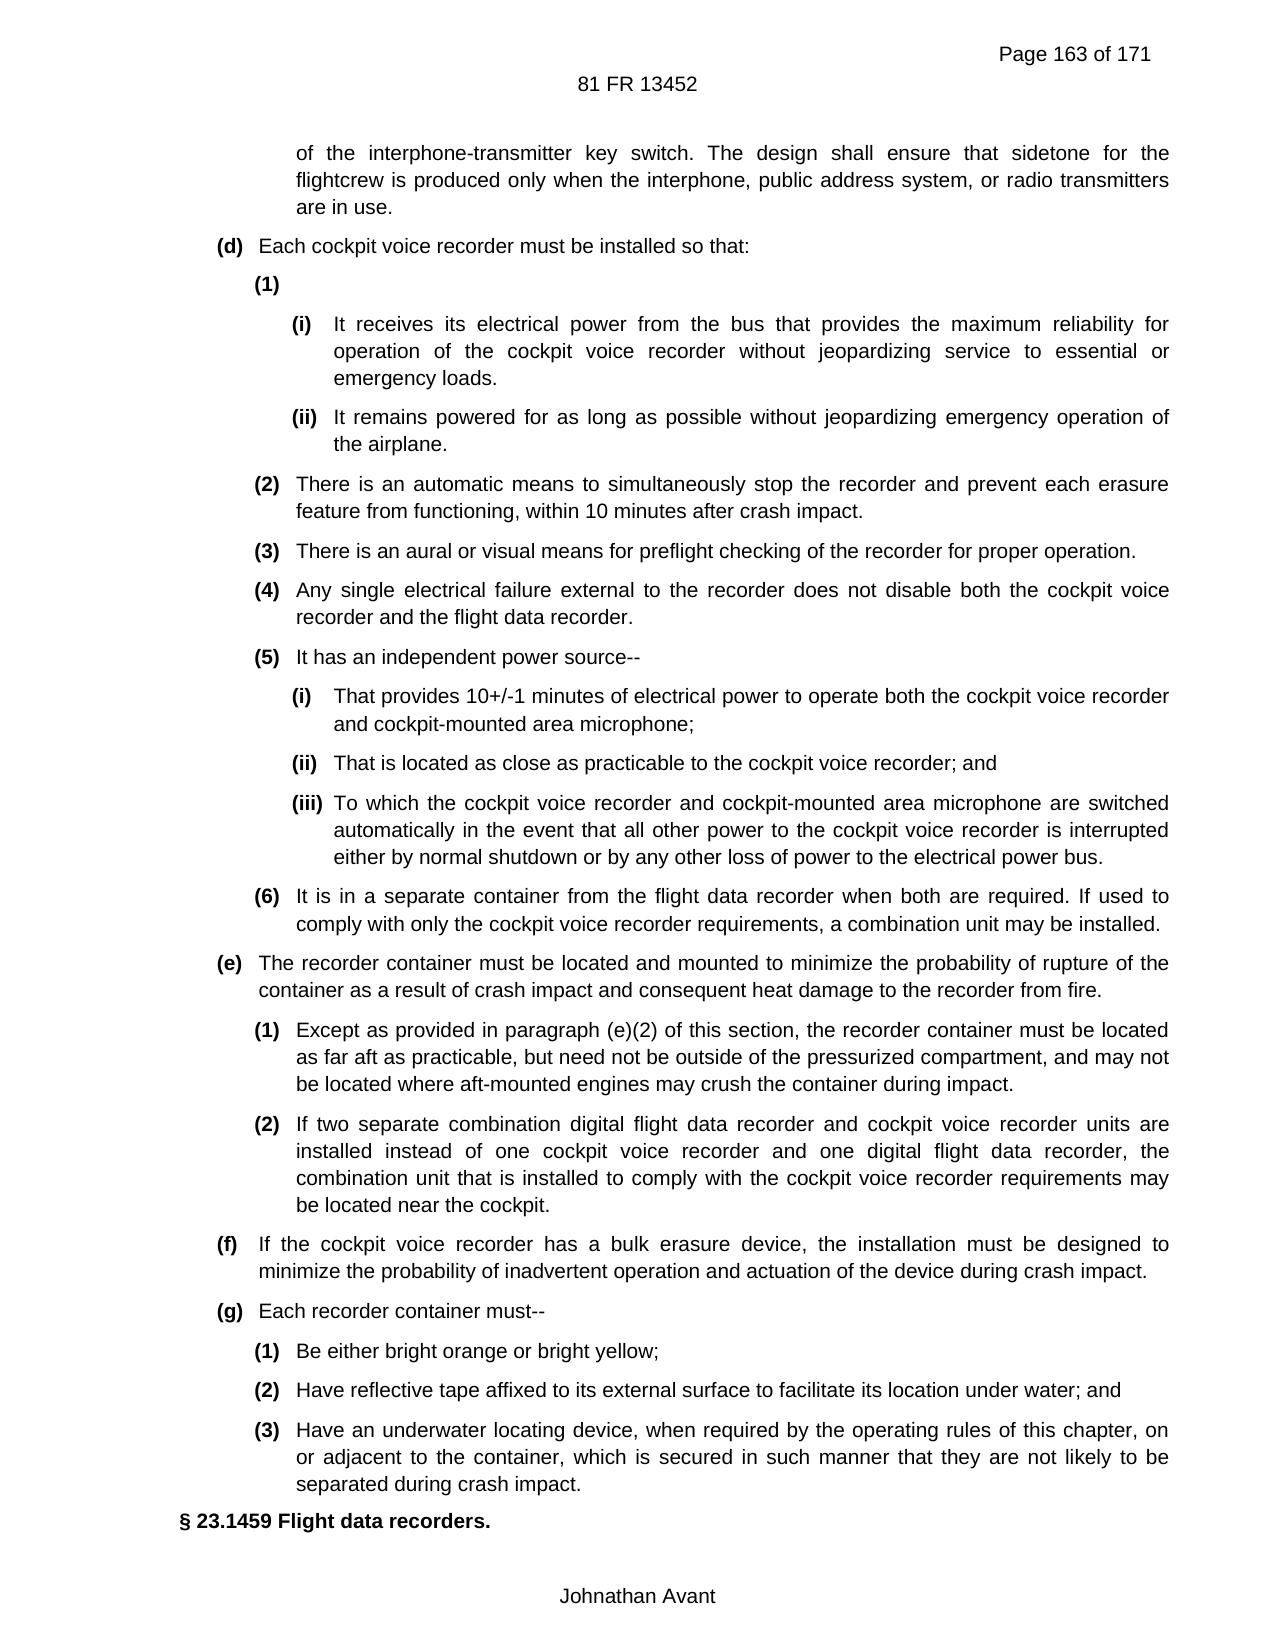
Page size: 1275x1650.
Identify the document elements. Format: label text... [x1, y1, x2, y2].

list To which the cockpit voice recorder and cockpit-mounted area microphone are switched automatically in the event that all other power to the cockpit voice recorder is interrupted either by normal shutdown or by any other loss of power to the electrical power bus. [292, 787, 1171, 869]
list Be either bright orange or bright yellow; [254, 1335, 1171, 1362]
list If two separate combination digital flight data recorder and cockpit voice recorder units are installed instead of one cockpit voice recorder and one digital flight data recorder, the combination unit that is installed to comply with the cockpit voice recorder requirements may be located near the cockpit. [254, 1108, 1171, 1217]
list Any single electrical failure external to the recorder does not disable both the cockpit voice recorder and the flight data recorder. [254, 575, 1171, 629]
list It has an independent power source-- [254, 642, 1171, 669]
list There is an aural or visual means for preflight checking of the recorder for proper operation. [254, 535, 1171, 562]
list If the cockpit voice recorder has a bulk erasure device, the installation must be designed to minimize the probability of inadvertent operation and actuation of the device during crash impact. [217, 1229, 1171, 1283]
list Each cockpit voice recorder must be installed so that: [217, 231, 1171, 258]
list There is an automatic means to simultaneously stop the recorder and prevent each erasure feature from functioning, within 10 minutes after crash impact. [254, 469, 1171, 523]
list Have reflective tape affixed to its external surface to facilitate its location under water; and [254, 1375, 1171, 1402]
list s. [179, 1508, 1171, 1533]
list It is in a separate container from the flight data recorder when both are required. If used to comply with only the cockpit voice recorder requirements, a combination unit may be installed. [254, 881, 1171, 935]
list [254, 137, 1171, 219]
list It remains powered for as long as possible without jeopardizing emergency operation of the airplane. [292, 402, 1171, 456]
list The recorder container must be located and mounted to minimize the probability of rupture of the container as a result of crash impact and consequent heat damage to the recorder from fire. [217, 948, 1171, 1002]
list Except as provided in paragraph (e)(2) of this section, the recorder container must be located as far aft as practicable, but need not be outside of the pressurized compartment, and may not be located where aft-mounted engines may crush the container during impact. [254, 1014, 1171, 1096]
list Each recorder container must-- [217, 1296, 1171, 1323]
list Have an underwater locating device, when required by the operating rules of this chapter, on or adjacent to the container, which is secured in such manner that they are not likely to be separated during crash impact. [254, 1414, 1171, 1496]
list That is located as close as practicable to the cockpit voice recorder; and [292, 748, 1171, 775]
list It receives its electrical power from the bus that provides the maximum reliability for operation of the cockpit voice recorder without jeopardizing service to essential or emergency loads. [292, 308, 1171, 389]
list That provides 10+/-1 minutes of electrical power to operate both the cockpit voice recorder and cockpit-mounted area microphone; [292, 681, 1171, 735]
